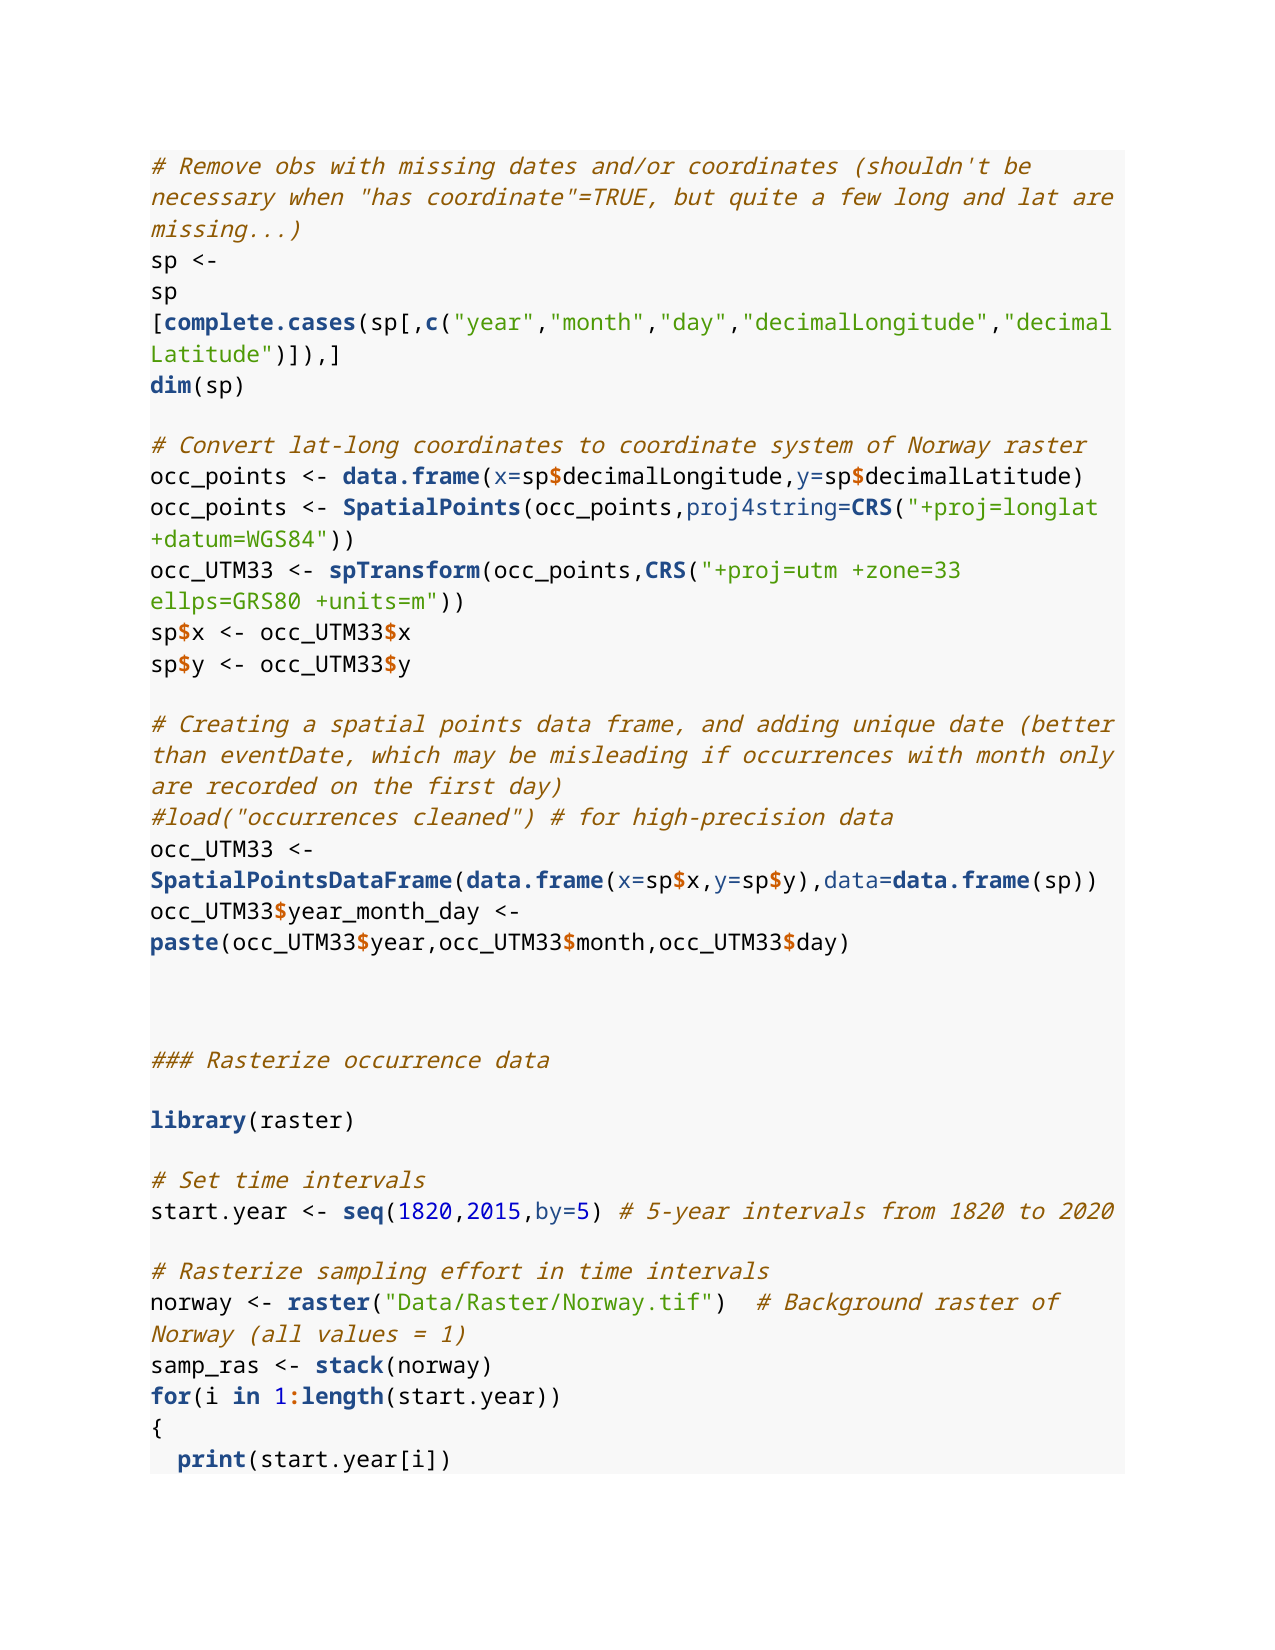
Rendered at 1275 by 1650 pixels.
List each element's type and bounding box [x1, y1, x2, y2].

text [150, 150, 1125, 1474]
